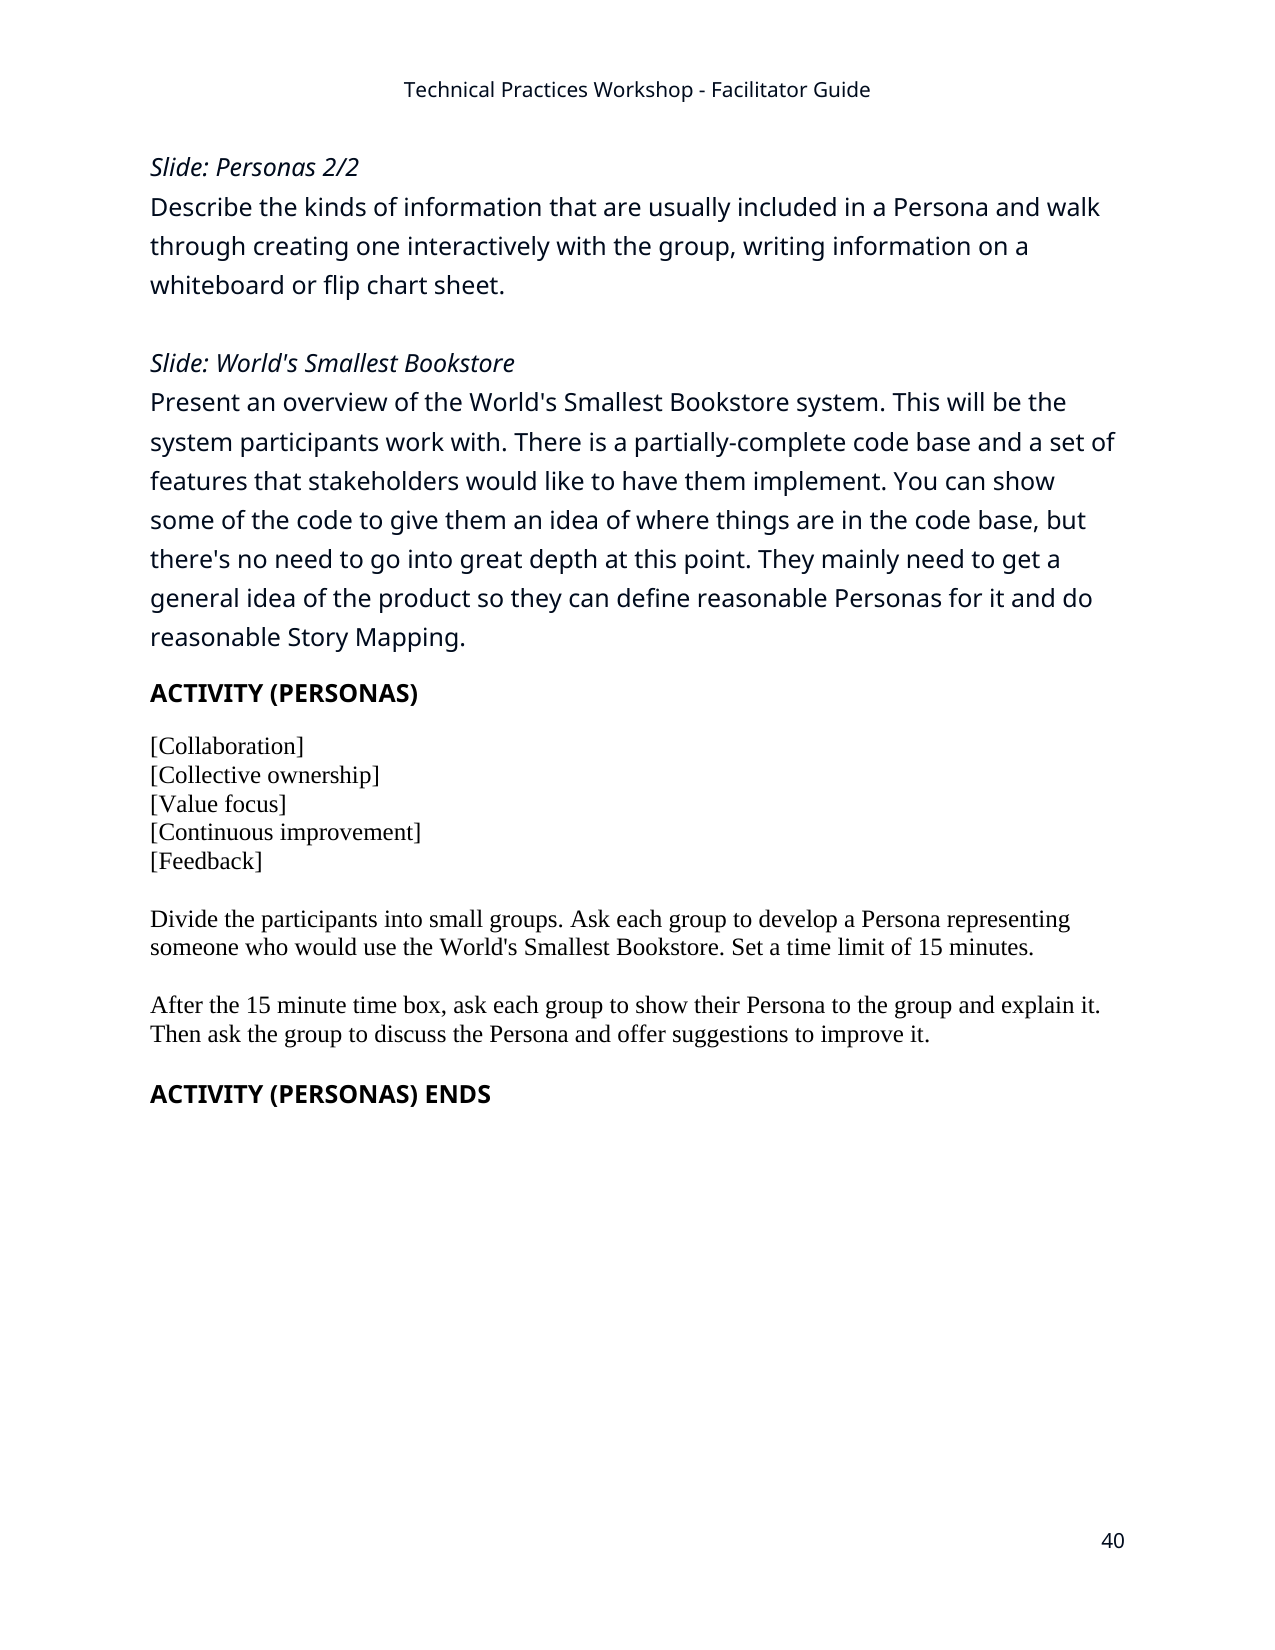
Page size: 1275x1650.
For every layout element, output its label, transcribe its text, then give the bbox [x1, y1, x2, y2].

text [Continuous improvement] [150, 817, 1125, 846]
text [Collaboration] [150, 731, 1125, 760]
text ACTIVITY (PERSONAS) [150, 676, 1125, 710]
text Slide: Personas 2/2 [150, 150, 1125, 184]
text Divide the participants into small groups. Ask each group to develop a Persona representing someone who would use the World's Smallest Bookstore. Set a time limit of 15 minutes. [150, 904, 1125, 961]
text [Value focus] [150, 789, 1125, 817]
text Describe the kinds of information that are usually included in a Persona and walk through creating one interactively with the group, writing information on a whiteboard or flip chart sheet. [150, 189, 1125, 302]
text [Collective ownership] [150, 760, 1125, 789]
text ACTIVITY (PERSONAS) ENDS [150, 1076, 1125, 1110]
text [Feedback] [150, 846, 1125, 875]
text After the 15 minute time box, ask each group to show their Persona to the group and explain it. Then ask the group to discuss the Persona and offer suggestions to improve it. [150, 990, 1125, 1047]
text Present an overview of the World's Smallest Bookstore system. This will be the system participants work with. There is a partially-complete code base and a set of features that stakeholders would like to have them implement. You can show some of the code to give them an idea of where things are in the code base, but there's no need to go into great depth at this point. They mainly need to get a general idea of the product so they can define reasonable Personas for it and do reasonable Story Mapping. [150, 385, 1125, 654]
text Slide: World's Smallest Bookstore [150, 346, 1125, 380]
